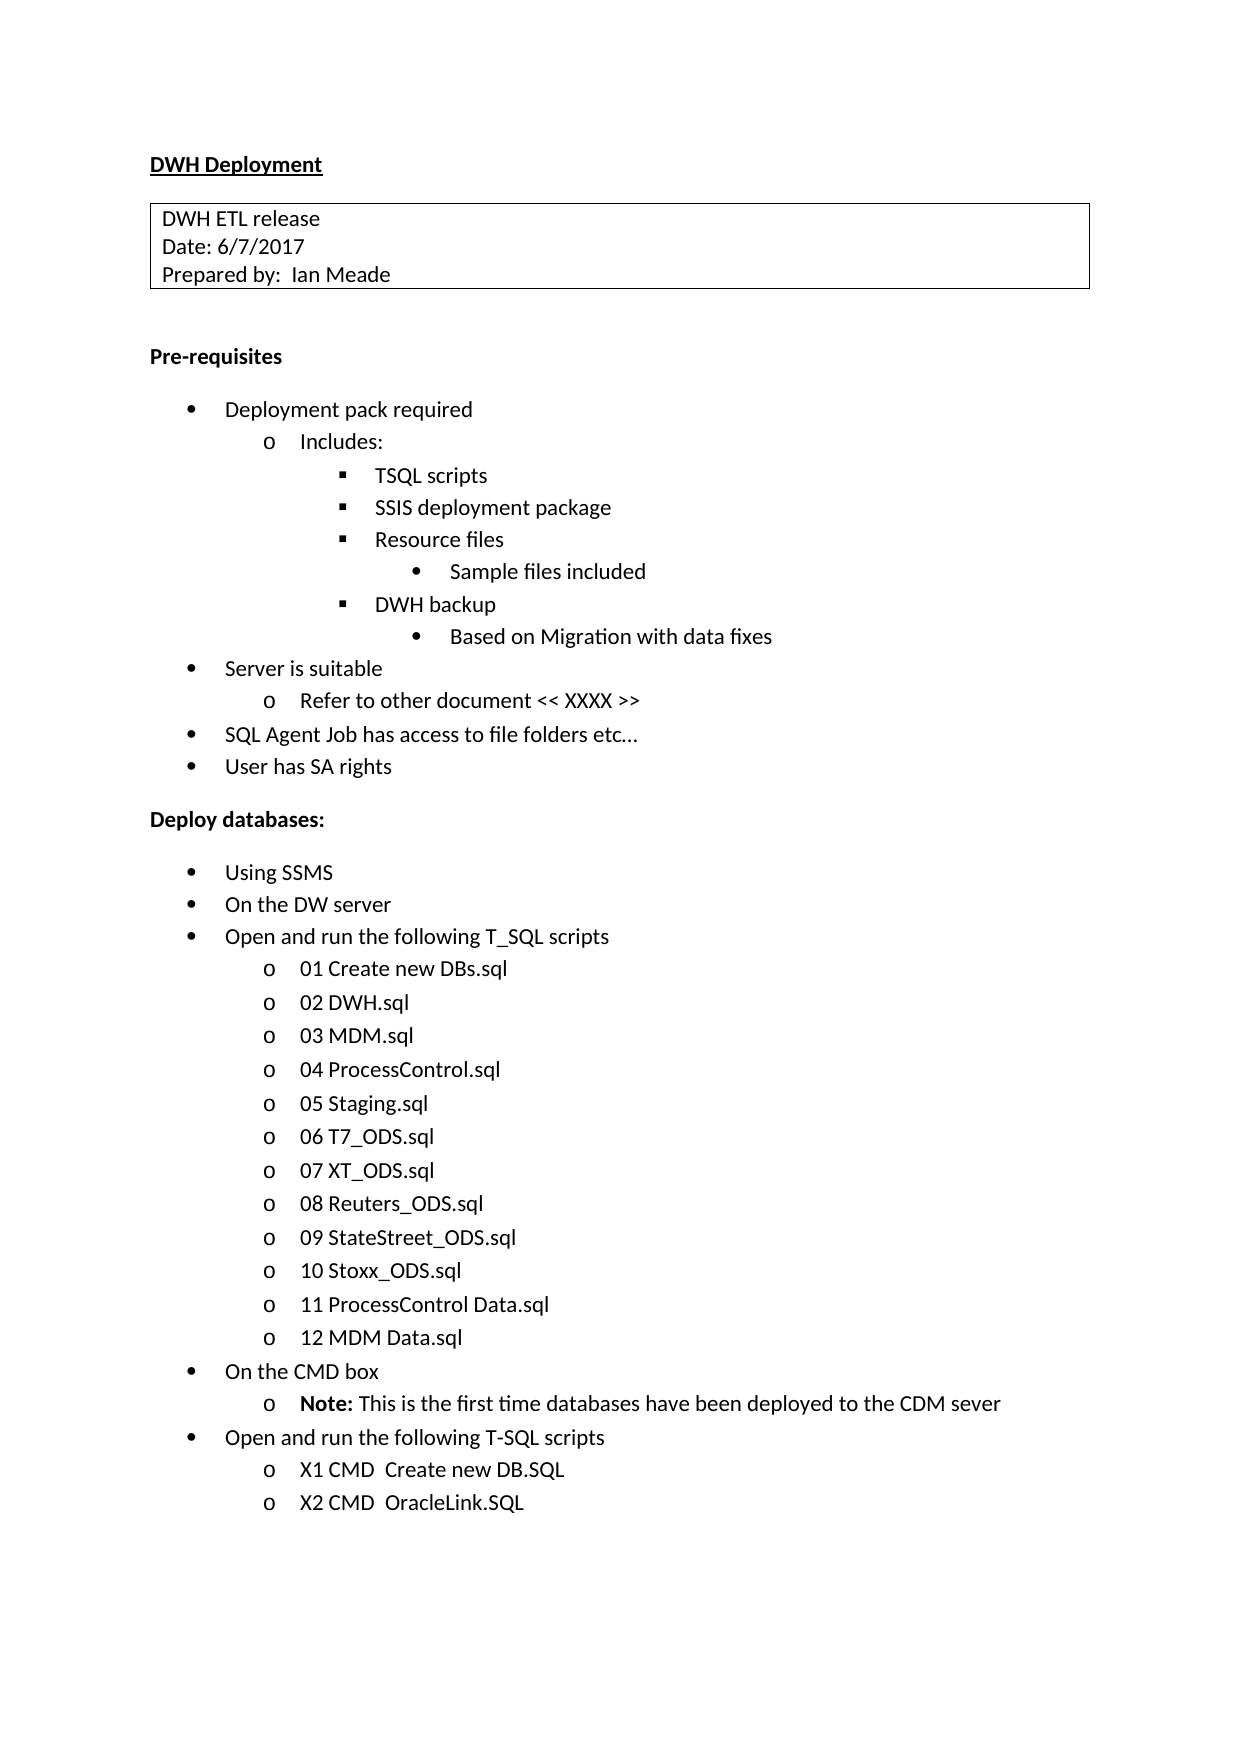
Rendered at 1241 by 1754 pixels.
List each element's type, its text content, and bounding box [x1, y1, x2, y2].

list 10 Stoxx_ODS.sql [262, 1256, 1090, 1286]
text DWH Deployment [150, 150, 1090, 178]
list Note: This is the first time databases have been deployed to the CDM sever [262, 1389, 1090, 1418]
list Server is suitable [187, 654, 1090, 682]
list SQL Agent Job has access to file folders etc… [187, 720, 1090, 748]
table_header DWH ETL release Date: 6/7/2017 Prepared by: Ian Meade [151, 204, 1089, 288]
list 11 ProcessControl Data.sql [262, 1290, 1090, 1319]
list 01 Create new DBs.sql [262, 954, 1090, 984]
list Deployment pack required [187, 395, 1090, 423]
list 06 T7_ODS.sql [262, 1122, 1090, 1151]
list DWH backup [337, 590, 1090, 618]
list User has SA rights [187, 752, 1090, 780]
list X2 CMD OracleLink.SQL [262, 1488, 1090, 1518]
list 02 DWH.sql [262, 988, 1090, 1017]
list SSIS deployment package [337, 493, 1090, 521]
list 12 MDM Data.sql [262, 1323, 1090, 1353]
text Pre-requisites [150, 342, 1090, 370]
list 08 Reuters_ODS.sql [262, 1189, 1090, 1218]
list 07 XT_ODS.sql [262, 1156, 1090, 1185]
list 04 ProcessControl.sql [262, 1055, 1090, 1084]
list On the DW server [187, 890, 1090, 918]
list Sample files included [412, 557, 1090, 586]
list Open and run the following T-SQL scripts [187, 1423, 1090, 1451]
list 09 StateStreet_ODS.sql [262, 1223, 1090, 1252]
list 03 MDM.sql [262, 1022, 1090, 1051]
list On the CMD box [187, 1357, 1090, 1385]
list Open and run the following T_SQL scripts [187, 922, 1090, 950]
text Deploy databases: [150, 805, 1090, 833]
list 05 Staging.sql [262, 1089, 1090, 1118]
list Includes: [262, 427, 1090, 457]
list Using SSMS [187, 858, 1090, 886]
list Refer to other document << XXXX >> [262, 686, 1090, 715]
list TSQL scripts [337, 461, 1090, 489]
list Resource files [337, 525, 1090, 553]
list Based on Migration with data fixes [412, 622, 1090, 650]
list X1 CMD Create new DB.SQL [262, 1455, 1090, 1484]
